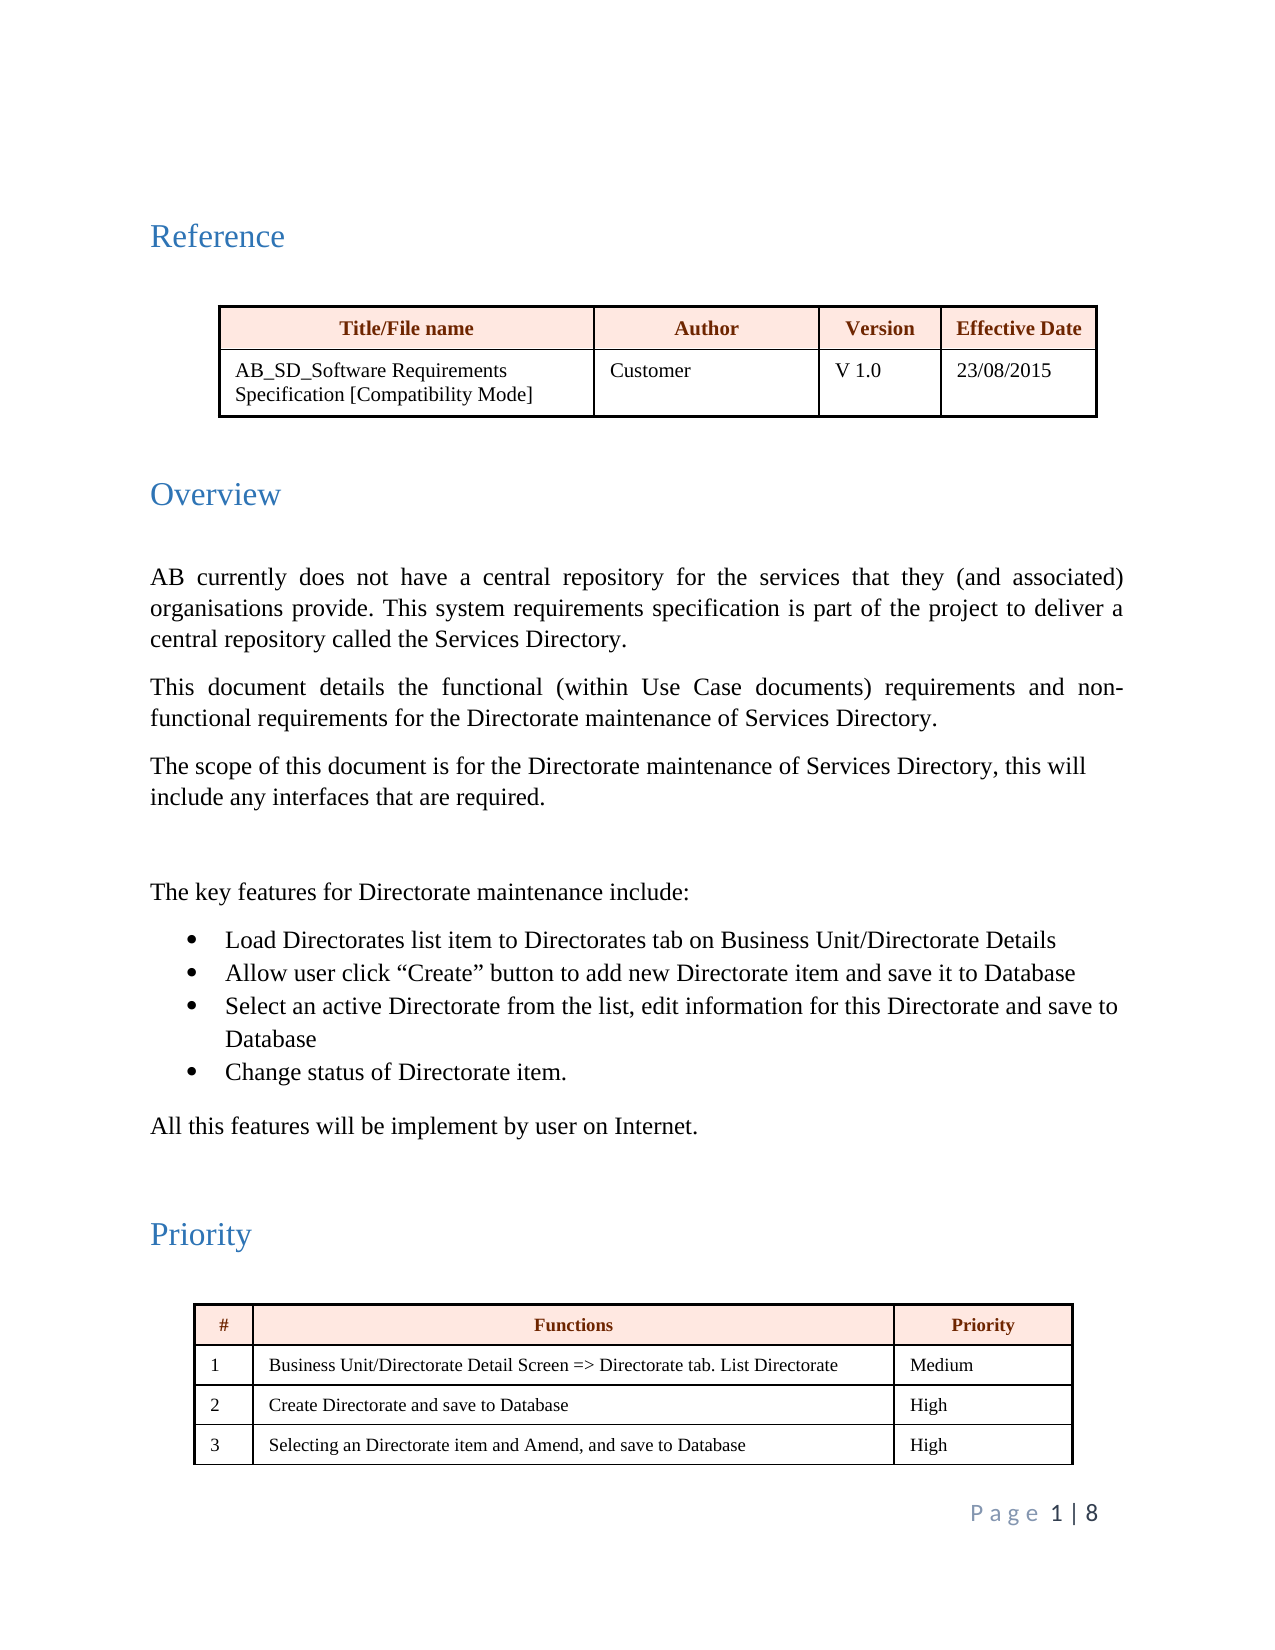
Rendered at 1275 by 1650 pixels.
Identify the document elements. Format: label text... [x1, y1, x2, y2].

table_cell 23/08/2015 [942, 350, 1095, 415]
table_cell V 1.0 [820, 350, 940, 415]
table_cell Create Directorate and save to Database [254, 1386, 893, 1424]
text The scope of this document is for the Directorate maintenance of Services Directory, this will include any interfaces that are required. [150, 751, 1125, 811]
table_header Author [595, 308, 818, 348]
table_header Version [820, 308, 940, 348]
text AB currently does not have a central repository for the services that they (and associated) organisations provide. This system requirements specification is part of the project to deliver a central repository called the Services Directory. [150, 562, 1125, 653]
table_header # [196, 1306, 252, 1344]
text All this features will be implement by user on Internet. [150, 1111, 1125, 1139]
table_cell High [895, 1425, 1071, 1463]
table_cell 1 [196, 1346, 252, 1384]
table_cell High [895, 1386, 1071, 1424]
list Allow user click “Create” button to add new Directorate item and save it to Database [187, 958, 1125, 987]
table_cell Medium [895, 1346, 1071, 1384]
table_cell Business Unit/Directorate Detail Screen => Directorate tab. List Directorate [254, 1346, 893, 1384]
list Change status of Directorate item. [187, 1057, 1125, 1086]
subtitle Overview [150, 474, 1125, 512]
table_header Priority [895, 1306, 1071, 1344]
table_cell 2 [196, 1386, 252, 1424]
list Load Directorates list item to Directorates tab on Business Unit/Directorate Details [187, 925, 1125, 954]
table_cell 3 [196, 1425, 252, 1463]
table_cell Selecting an Directorate item and Amend, and save to Database [254, 1425, 893, 1463]
subtitle Priority [150, 1214, 1125, 1253]
table_cell AB_SD_Software Requirements Specification [Compatibility Mode] [221, 350, 593, 415]
table_header Title/File name [221, 308, 593, 348]
text The key features for Directorate maintenance include: [150, 877, 1125, 906]
table_header Effective Date [942, 308, 1095, 348]
table_header Functions [254, 1306, 893, 1344]
subtitle Reference [150, 216, 1125, 255]
table_cell Customer [595, 350, 818, 415]
text This document details the functional (within Use Case documents) requirements and non-functional requirements for the Directorate maintenance of Services Directory. [150, 672, 1125, 732]
list Select an active Directorate from the list, edit information for this Directorate and save to Database [187, 991, 1125, 1053]
